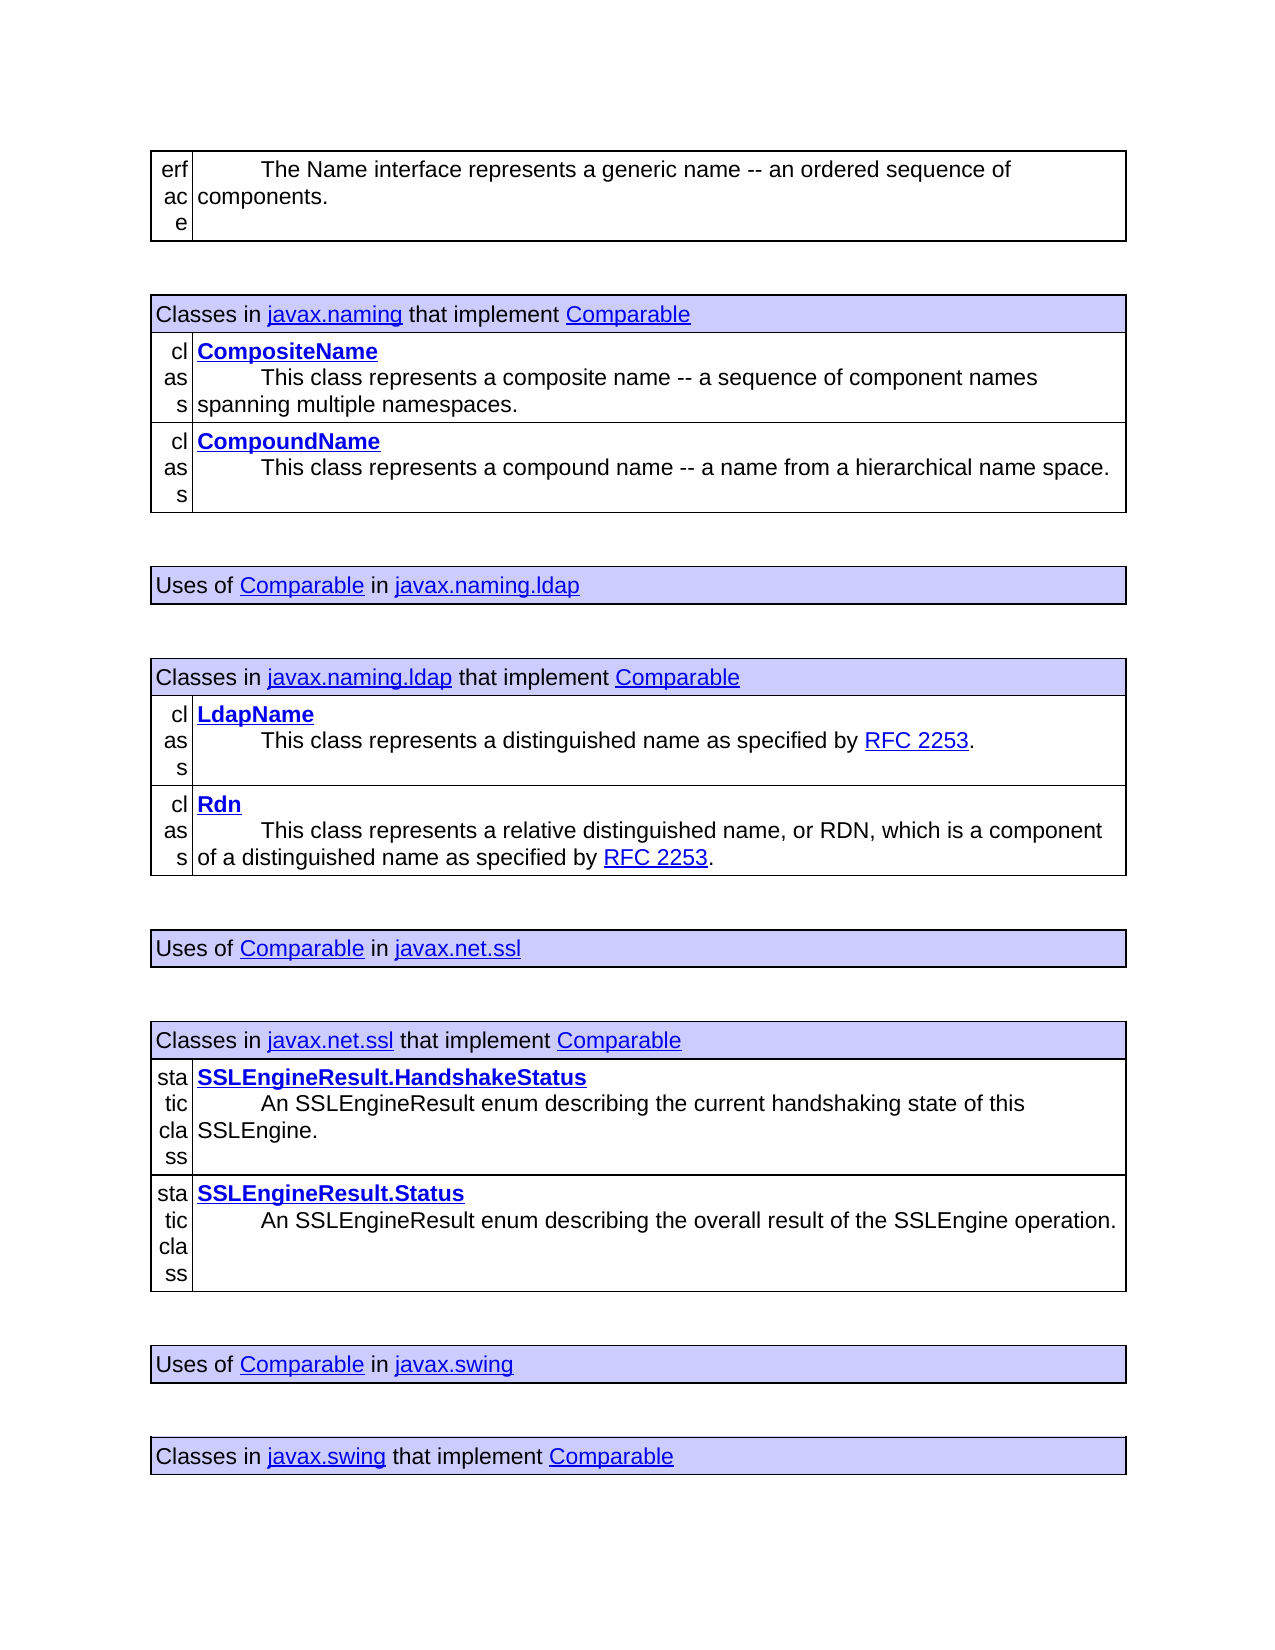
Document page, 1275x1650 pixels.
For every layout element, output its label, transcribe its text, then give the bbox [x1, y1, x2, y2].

table_cell LdapName This class represents a distinguished name as specified by RFC 2253. [193, 696, 1125, 785]
table_cell static class [152, 1060, 192, 1174]
table_cell class [152, 333, 192, 422]
table_cell SSLEngineResult.HandshakeStatus An SSLEngineResult enum describing the current handshaking state of this SSLEngine. [193, 1060, 1125, 1174]
table_header Uses of Comparable in javax.swing [152, 1346, 1125, 1382]
table_header Classes in javax.net.ssl that implement Comparable [152, 1022, 1125, 1058]
table_cell class [152, 423, 192, 512]
table_header Uses of Comparable in javax.naming.ldap [152, 567, 1125, 603]
table_cell SSLEngineResult.Status An SSLEngineResult enum describing the overall result of the SSLEngine operation. [193, 1176, 1125, 1291]
table_cell CompoundName This class represents a compound name -- a name from a hierarchical name space. [193, 423, 1125, 512]
table_cell interface [152, 152, 192, 240]
table_cell Rdn This class represents a relative distinguished name, or RDN, which is a component of a distinguished name as specified by RFC 2253. [193, 786, 1125, 875]
table_cell class [152, 786, 192, 875]
table_cell class [152, 696, 192, 785]
table_header Uses of Comparable in javax.net.ssl [152, 931, 1125, 966]
table_header Classes in javax.swing that implement Comparable [152, 1438, 1125, 1474]
table_cell static class [152, 1176, 192, 1291]
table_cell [193, 152, 1125, 240]
table_cell CompositeName This class represents a composite name -- a sequence of component names spanning multiple namespaces. [193, 333, 1125, 422]
table_header Classes in javax.naming that implement Comparable [152, 296, 1125, 332]
table_header Classes in javax.naming.ldap that implement Comparable [152, 659, 1125, 695]
